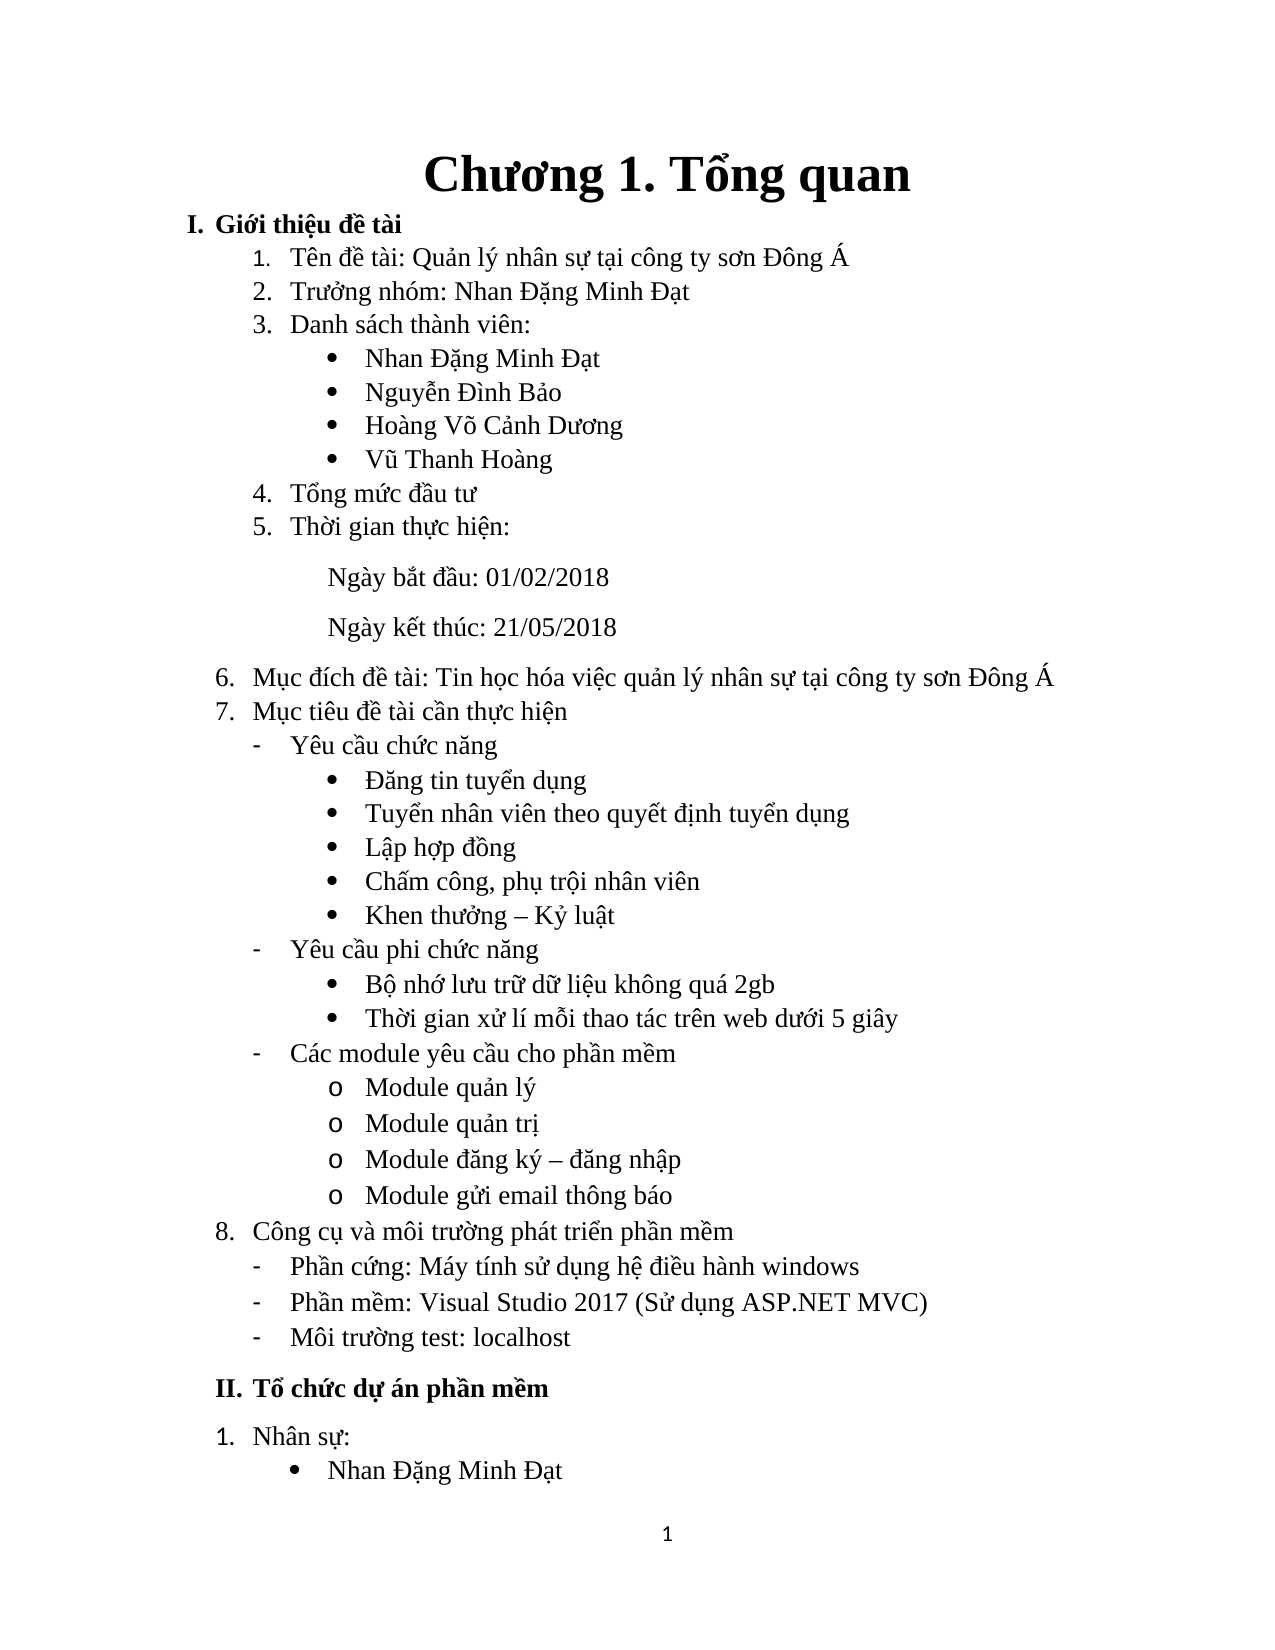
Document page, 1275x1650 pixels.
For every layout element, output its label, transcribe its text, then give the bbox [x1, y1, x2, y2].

list Nguyễn Đình Bảo [327, 376, 1157, 407]
list Khen thưởng – Kỷ luật [327, 899, 1157, 930]
list Mục đích đề tài: Tin học hóa việc quản lý nhân sự tại công ty sơn Đông Á [215, 661, 1157, 692]
list Nhan Đặng Minh Đạt [290, 1454, 1157, 1486]
list Hoàng Võ Cảnh Dương [327, 409, 1157, 441]
list Tổng mức đầu tư [252, 477, 1157, 508]
text Ngày bắt đầu: 01/02/2018 [215, 561, 1157, 592]
list Công cụ và môi trường phát triển phần mềm [215, 1216, 1157, 1247]
list Phần mềm: Visual Studio 2017 (Sử dụng ASP.NET MVC) [252, 1285, 1157, 1318]
text Ngày kết thúc: 21/05/2018 [215, 611, 1157, 642]
list Các module yêu cầu cho phần mềm [252, 1036, 1157, 1069]
list Môi trường test: localhost [252, 1320, 1157, 1353]
list Giới thiệu đề tài [187, 208, 1157, 239]
list Yêu cầu phi chức năng [252, 933, 1157, 966]
list Yêu cầu chức năng [252, 728, 1157, 761]
list Module đăng ký – đăng nhập [327, 1143, 1157, 1177]
list Danh sách thành viên: [252, 308, 1157, 339]
list Module quản lý [327, 1071, 1157, 1105]
subtitle Tổ chức dự án phần mềm [215, 1373, 1157, 1404]
list Tuyển nhân viên theo quyết định tuyển dụng [327, 798, 1157, 829]
list Nhân sự: [215, 1419, 1157, 1452]
list Bộ nhớ lưu trữ dữ liệu không quá 2gb [327, 968, 1157, 999]
list Thời gian thực hiện: [252, 511, 1157, 542]
list Mục tiêu đề tài cần thực hiện [215, 695, 1157, 726]
list Tên đề tài: Quản lý nhân sự tại công ty sơn Đông Á [252, 241, 1157, 272]
list Nhan Đặng Minh Đạt [327, 342, 1157, 373]
list Module gửi email thông báo [327, 1179, 1157, 1213]
list Chấm công, phụ trội nhân viên [327, 865, 1157, 896]
list Vũ Thanh Hoàng [327, 443, 1157, 474]
list Phần cứng: Máy tính sử dụng hệ điều hành windows [252, 1249, 1157, 1282]
list Đăng tin tuyển dụng [327, 764, 1157, 795]
list Module quản trị [327, 1107, 1157, 1141]
list Trưởng nhóm: Nhan Đặng Minh Đạt [252, 275, 1157, 306]
list Thời gian xử lí mỗi thao tác trên web dưới 5 giây [327, 1002, 1157, 1033]
subtitle Chương 1. Tổng quan [177, 143, 1157, 203]
list Lập hợp đồng [327, 831, 1157, 863]
